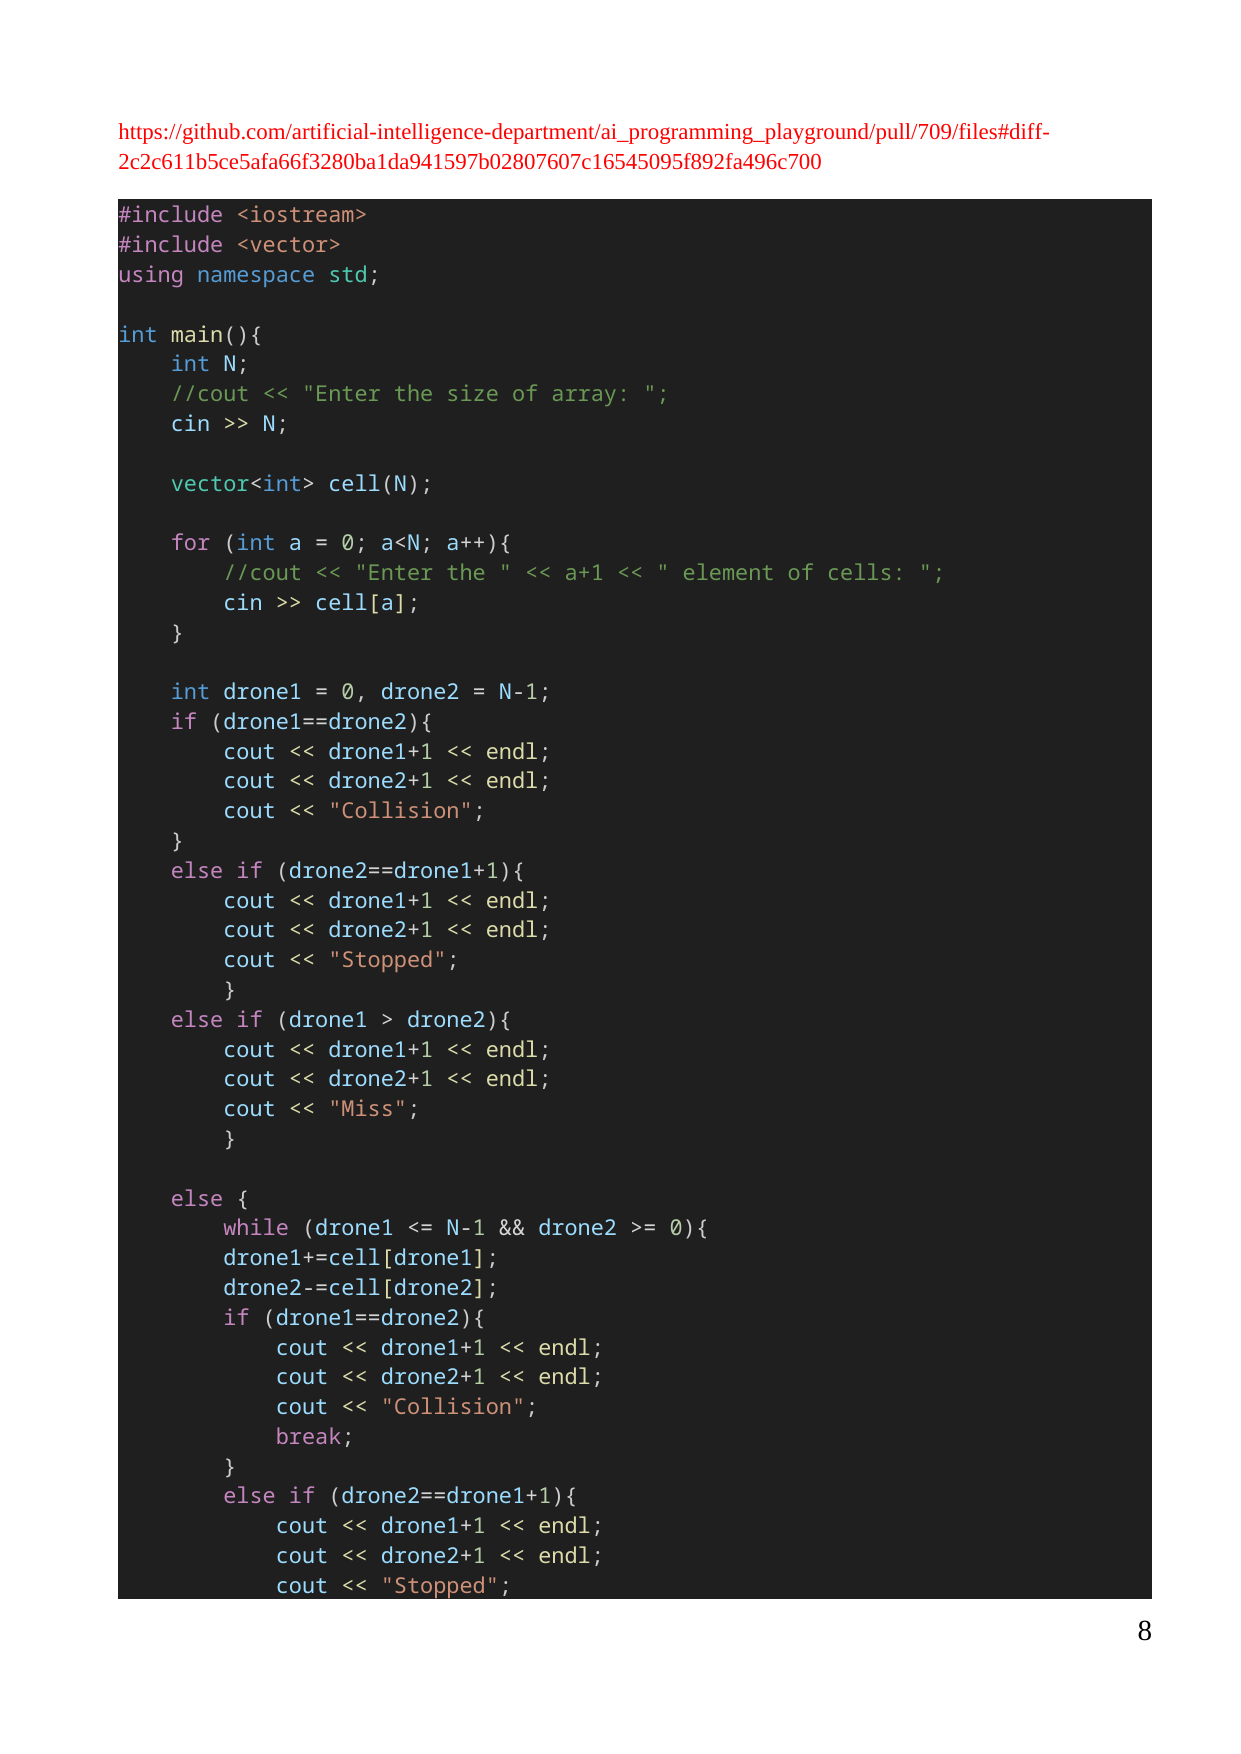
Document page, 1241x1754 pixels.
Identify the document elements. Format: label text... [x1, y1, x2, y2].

text } [118, 825, 1152, 855]
text cout << "Collision"; [118, 795, 1152, 825]
text else if (drone1 > drone2){ [118, 1004, 1152, 1033]
text #include <iostream> [118, 199, 1152, 229]
text cout << drone1+1 << endl; [118, 736, 1152, 765]
text int main(){ [118, 318, 1152, 348]
text vector<int> cell(N); [118, 467, 1152, 497]
text //cout << "Enter the " << a+1 << " element of cells: "; [118, 557, 1152, 587]
text int drone1 = 0, drone2 = N-1; [118, 676, 1152, 706]
text cout << drone2+1 << endl; [118, 1361, 1152, 1391]
text cout << drone1+1 << endl; [118, 1510, 1152, 1540]
text drone2-=cell[drone2]; [118, 1272, 1152, 1302]
text } [118, 974, 1152, 1004]
text cout << drone2+1 << endl; [118, 1540, 1152, 1570]
text while (drone1 <= N-1 && drone2 >= 0){ [118, 1212, 1152, 1242]
text } [118, 1123, 1152, 1153]
text cout << "Miss"; [118, 1093, 1152, 1123]
text cout << drone1+1 << endl; [118, 884, 1152, 914]
text break; [118, 1421, 1152, 1451]
text else if (drone2==drone1+1){ [118, 855, 1152, 884]
text cout << "Stopped"; [118, 944, 1152, 974]
text } [118, 616, 1152, 646]
text for (int a = 0; a<N; a++){ [118, 527, 1152, 557]
text cout << drone2+1 << endl; [118, 765, 1152, 795]
text using namespace std; [118, 259, 1152, 289]
text if (drone1==drone2){ [118, 706, 1152, 736]
text cout << "Collision"; [118, 1391, 1152, 1421]
text cout << "Stopped"; [118, 1570, 1152, 1599]
text cin >> cell[a]; [118, 587, 1152, 616]
text //cout << "Enter the size of array: "; [118, 378, 1152, 408]
text if (drone1==drone2){ [118, 1302, 1152, 1331]
text #include <vector> [118, 229, 1152, 259]
text https://github.com/artificial-intelligence-department/ai_programming_playground/pull/709/files#diff-2c2c611b5ce5afa66f3280ba1da941597b02807607c16545095f892fa496c700 [118, 118, 1152, 175]
text } [118, 1451, 1152, 1480]
text else if (drone2==drone1+1){ [118, 1480, 1152, 1510]
text drone1+=cell[drone1]; [118, 1242, 1152, 1272]
text cout << drone1+1 << endl; [118, 1331, 1152, 1361]
text int N; [118, 348, 1152, 378]
text cin >> N; [118, 408, 1152, 438]
text cout << drone2+1 << endl; [118, 914, 1152, 944]
text cout << drone1+1 << endl; [118, 1033, 1152, 1063]
text cout << drone2+1 << endl; [118, 1063, 1152, 1093]
text else { [118, 1182, 1152, 1212]
